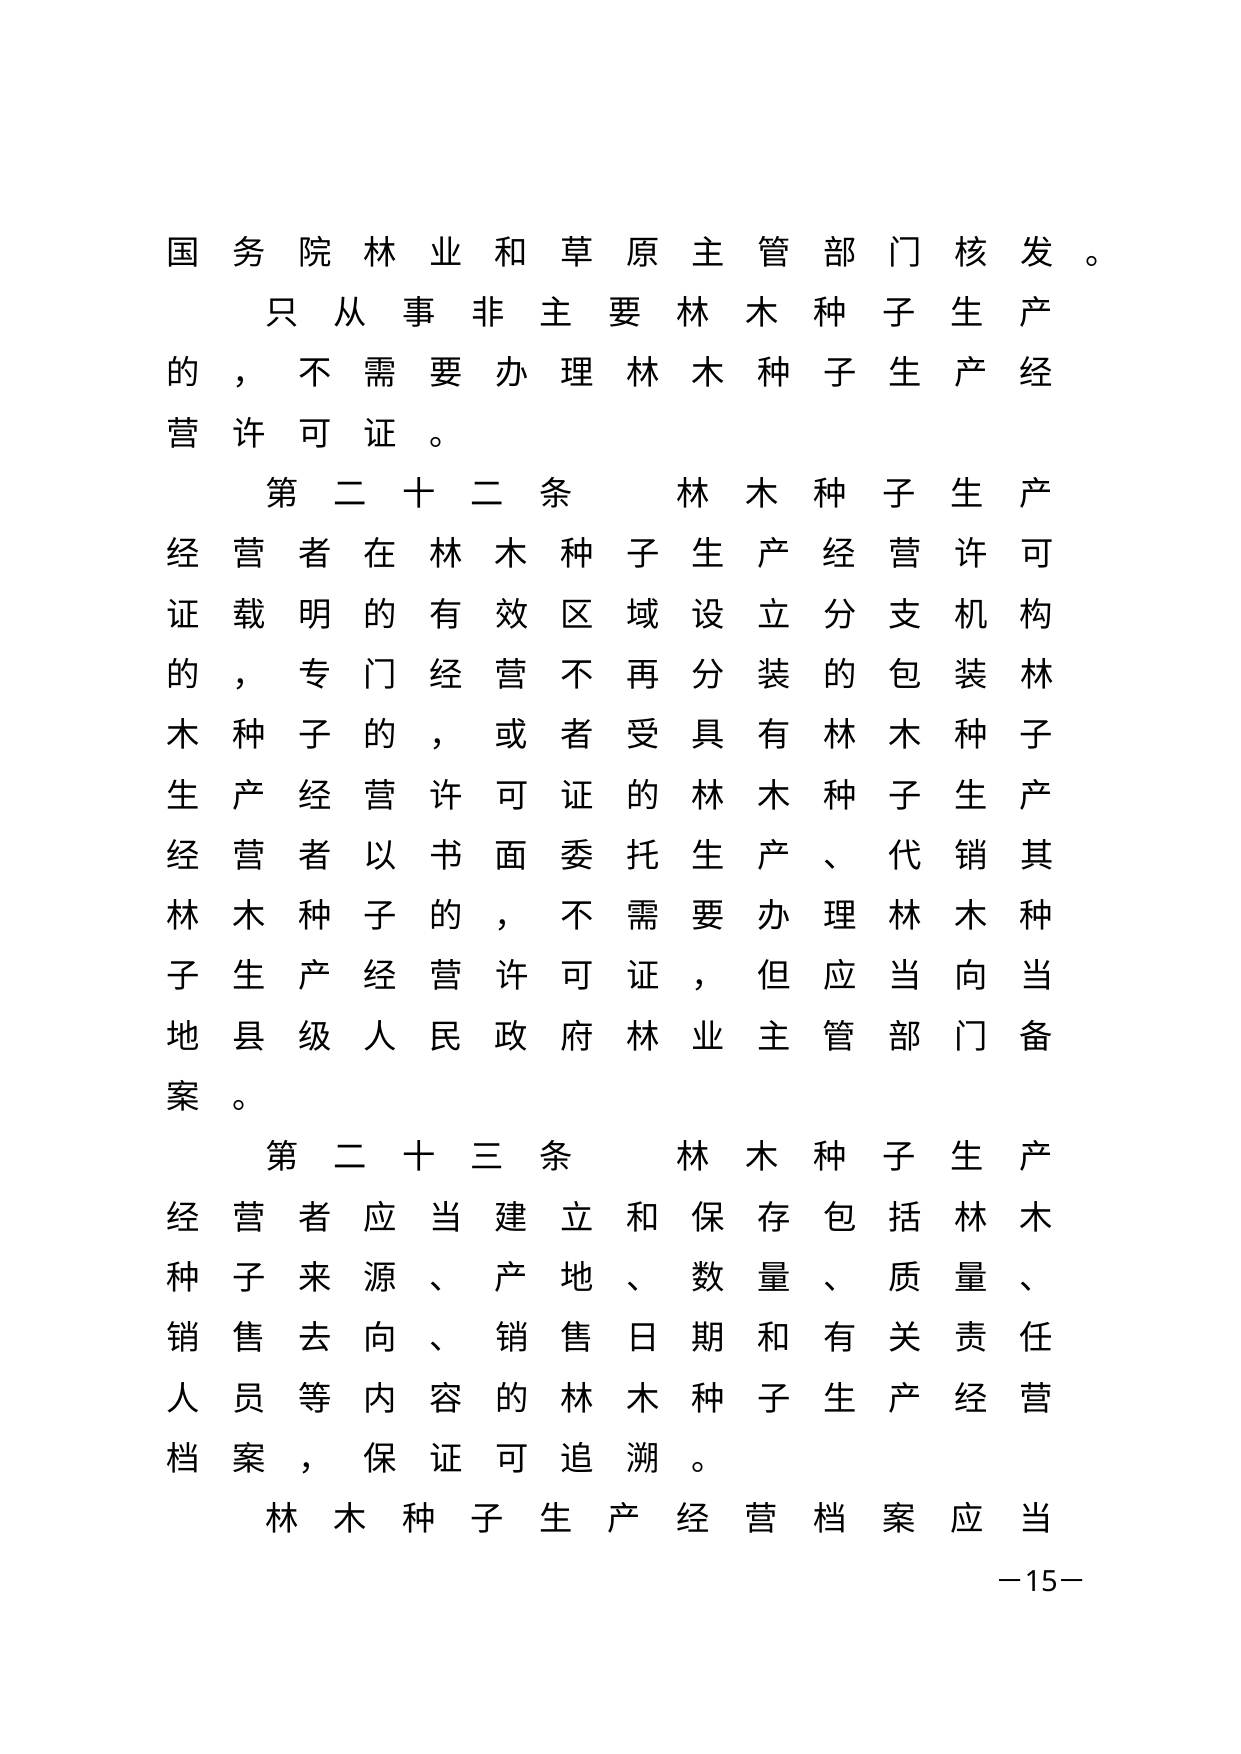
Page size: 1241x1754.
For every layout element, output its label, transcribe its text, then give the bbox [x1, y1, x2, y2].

text 只从事非主要林木种子生产的，不需要办理林木种子生产经营许可证。 [167, 280, 1085, 461]
text 从事林木种子进出口业务的林木种子生产经营许可证，由省人民政府林业主管部门审核，报国务院林业和草原主管部门核发。 [167, 219, 1085, 280]
text 林木种子生产经营档案应当保存十年以上，林木良种、转基因林木种子生产经营档案应当永久保存。 [167, 1486, 1085, 1546]
text 第二十三条 林木种子生产经营者应当建立和保存包括林木种子来源、产地、数量、质量、销售去向、销售日期和有关责任人员等内容的林木种子生产经营档案，保证可追溯。 [167, 1124, 1085, 1486]
text 第二十二条 林木种子生产经营者在林木种子生产经营许可证载明的有效区域设立分支机构的，专门经营不再分装的包装林木种子的，或者受具有林木种子生产经营许可证的林木种子生产经营者以书面委托生产、代销其林木种子的，不需要办理林木种子生产经营许可证，但应当向当地县级人民政府林业主管部门备案。 [167, 461, 1085, 1124]
